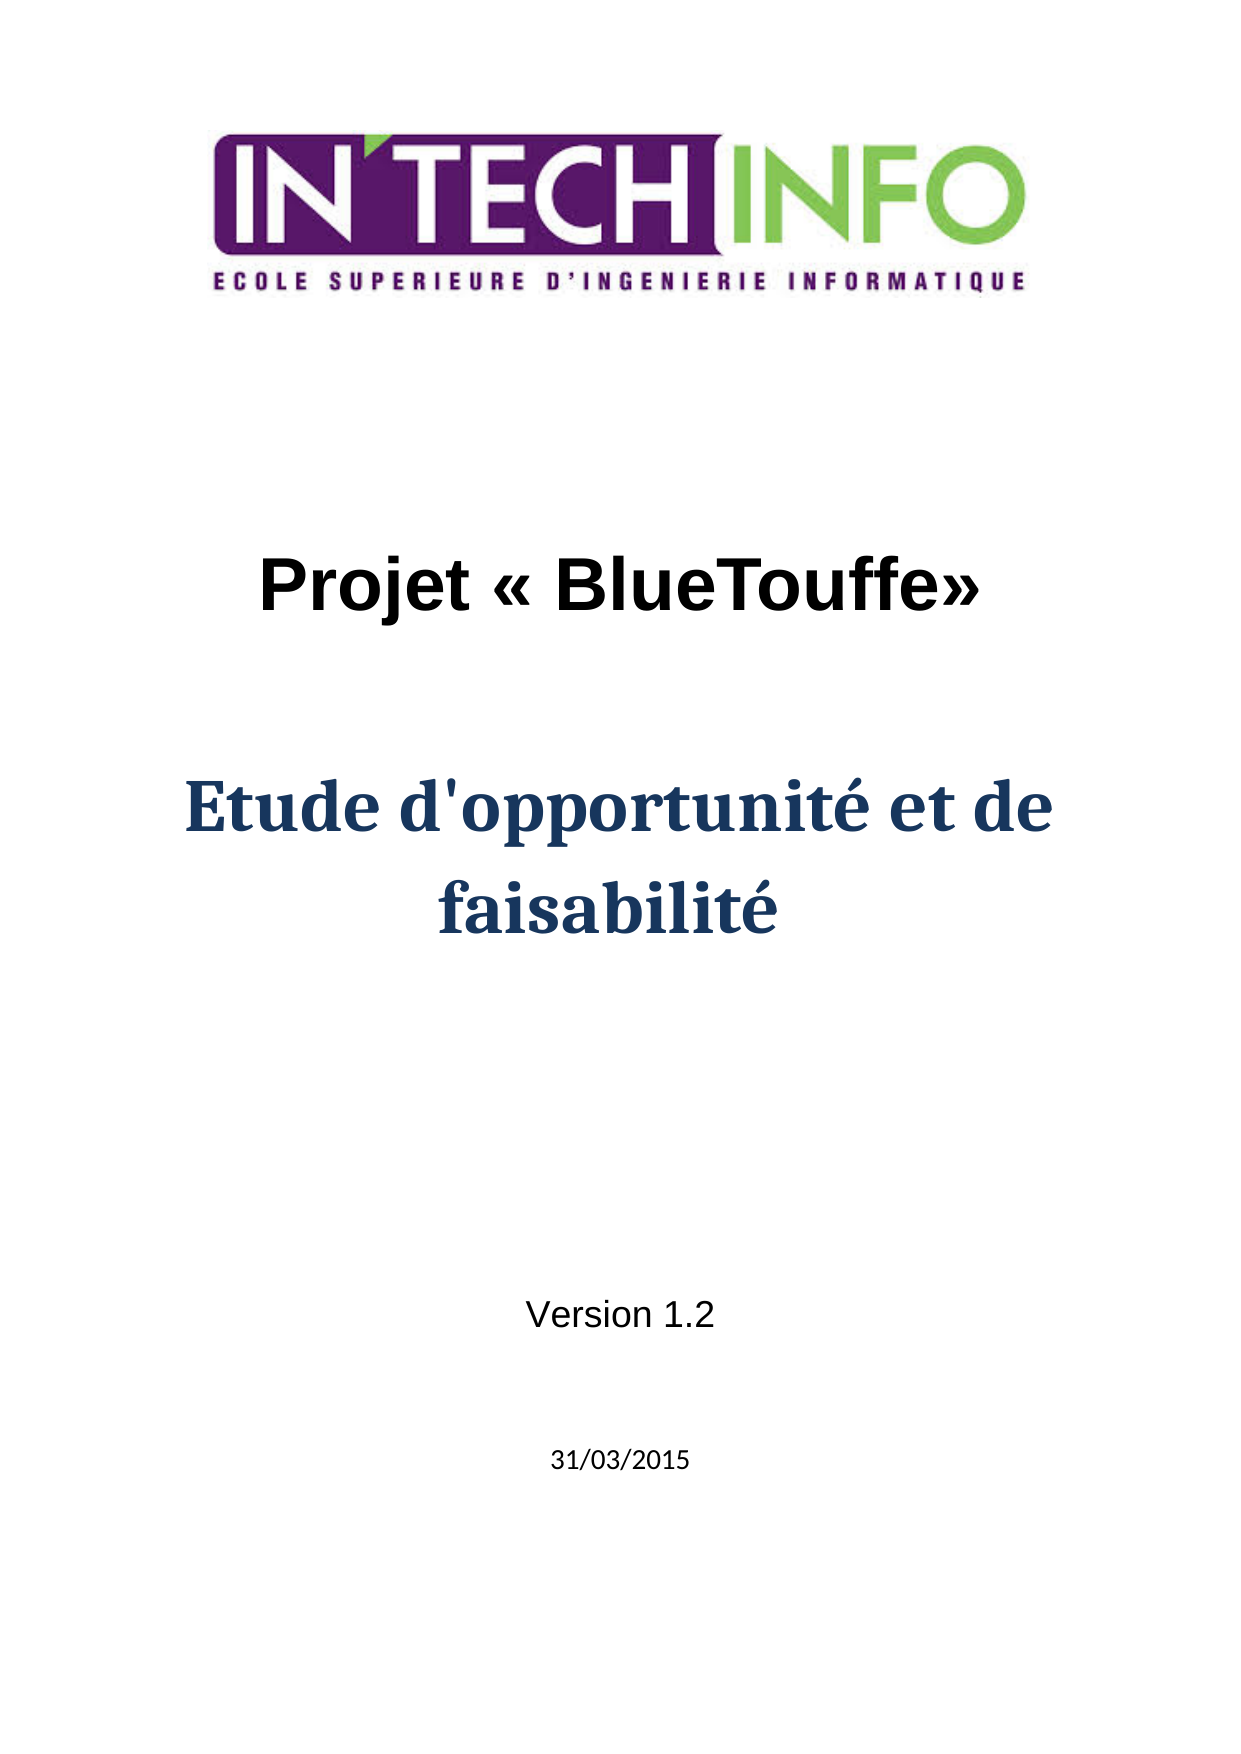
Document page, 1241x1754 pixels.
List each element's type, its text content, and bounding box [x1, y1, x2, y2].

text Etude d'opportunité et de faisabilité [148, 764, 1092, 952]
text Projet « BlueTouffe» [148, 540, 1092, 626]
text Version 1.2 [148, 1293, 1092, 1336]
picture [207, 130, 1033, 298]
text 31/03/2015 [148, 1441, 1092, 1477]
